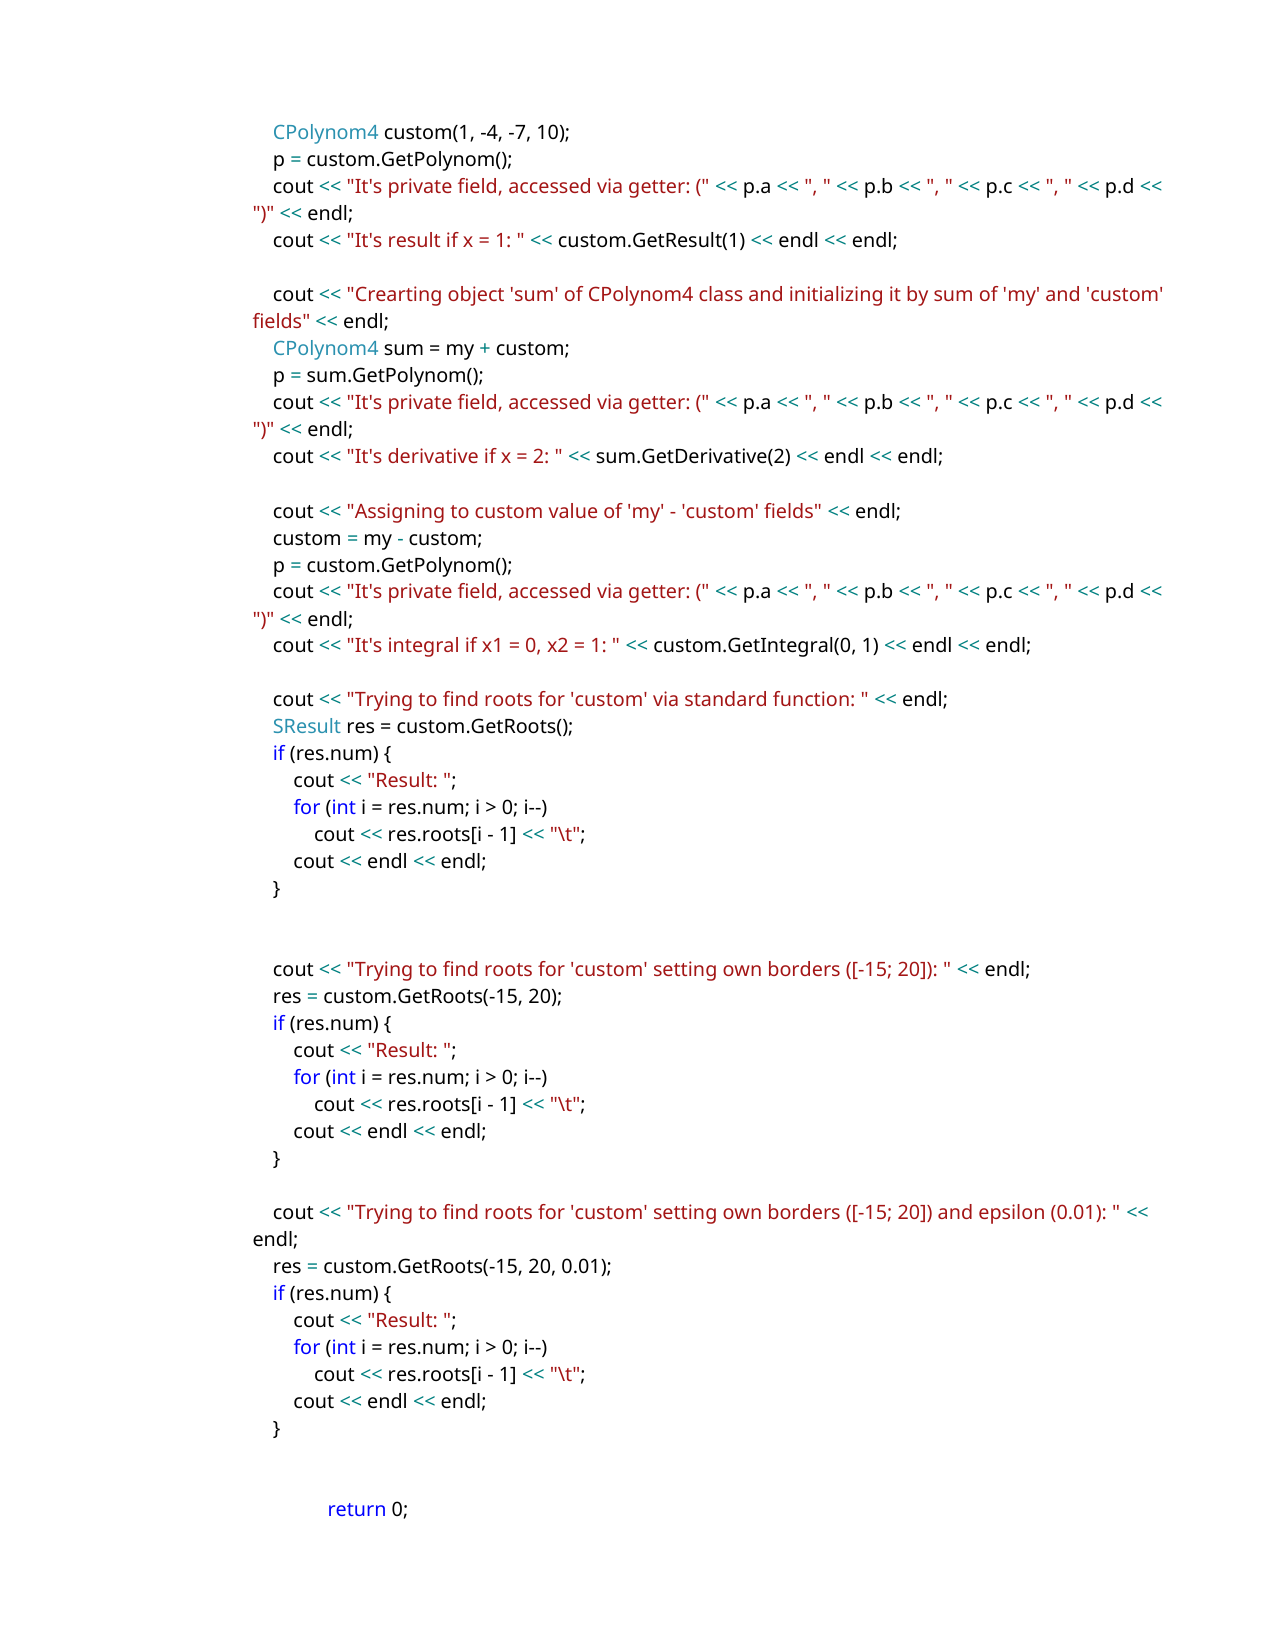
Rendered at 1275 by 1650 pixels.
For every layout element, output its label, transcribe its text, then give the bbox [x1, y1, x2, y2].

text SResult res = custom.GetRoots(); [252, 713, 1186, 740]
text cout << "It's private field, accessed via getter: (" << p.a << ", " << p.b << ", " << p.c << ", " << p.d << ")" << endl; [252, 388, 1186, 442]
text cout << endl << endl; [252, 848, 1186, 874]
text } [252, 1414, 1186, 1441]
text cout << endl << endl; [252, 1117, 1186, 1144]
text cout << "Result: "; [252, 1306, 1186, 1333]
text cout << "Trying to find roots for 'custom' via standard function: " << endl; [252, 686, 1186, 713]
text p = custom.GetPolynom(); [252, 145, 1186, 172]
text CPolynom4 custom(1, -4, -7, 10); [252, 118, 1186, 145]
text res = custom.GetRoots(-15, 20); [252, 982, 1186, 1009]
text if (res.num) { [252, 1279, 1186, 1306]
text return 0; [252, 1495, 1186, 1522]
text for (int i = res.num; i > 0; i--) [252, 794, 1186, 821]
text custom = my - custom; [252, 524, 1186, 551]
text } [252, 1144, 1186, 1171]
text for (int i = res.num; i > 0; i--) [252, 1063, 1186, 1090]
text for (int i = res.num; i > 0; i--) [252, 1333, 1186, 1360]
text cout << "It's result if x = 1: " << custom.GetResult(1) << endl << endl; [252, 226, 1186, 253]
text cout << "It's derivative if x = 2: " << sum.GetDerivative(2) << endl << endl; [252, 442, 1186, 469]
text cout << "Result: "; [252, 767, 1186, 794]
text cout << "Trying to find roots for 'custom' setting own borders ([-15; 20]): " << endl; [252, 956, 1186, 982]
text p = sum.GetPolynom(); [252, 361, 1186, 388]
text CPolynom4 sum = my + custom; [252, 334, 1186, 361]
text cout << "Result: "; [252, 1036, 1186, 1063]
text p = custom.GetPolynom(); [252, 551, 1186, 578]
text cout << "It's private field, accessed via getter: (" << p.a << ", " << p.b << ", " << p.c << ", " << p.d << ")" << endl; [252, 172, 1186, 226]
text res = custom.GetRoots(-15, 20, 0.01); [252, 1252, 1186, 1279]
text cout << res.roots[i - 1] << "\t"; [252, 1360, 1186, 1387]
text cout << res.roots[i - 1] << "\t"; [252, 1090, 1186, 1117]
text cout << "Crearting object 'sum' of CPolynom4 class and initializing it by sum of 'my' and 'custom' fields" << endl; [252, 280, 1186, 334]
text cout << res.roots[i - 1] << "\t"; [252, 821, 1186, 848]
text } [252, 874, 1186, 902]
text cout << "Trying to find roots for 'custom' setting own borders ([-15; 20]) and epsilon (0.01): " << endl; [252, 1198, 1186, 1252]
text if (res.num) { [252, 740, 1186, 767]
text cout << "It's integral if x1 = 0, x2 = 1: " << custom.GetIntegral(0, 1) << endl << endl; [252, 632, 1186, 659]
text if (res.num) { [252, 1009, 1186, 1036]
text cout << endl << endl; [252, 1387, 1186, 1414]
text cout << "Assigning to custom value of 'my' - 'custom' fields" << endl; [252, 497, 1186, 524]
text cout << "It's private field, accessed via getter: (" << p.a << ", " << p.b << ", " << p.c << ", " << p.d << ")" << endl; [252, 578, 1186, 632]
